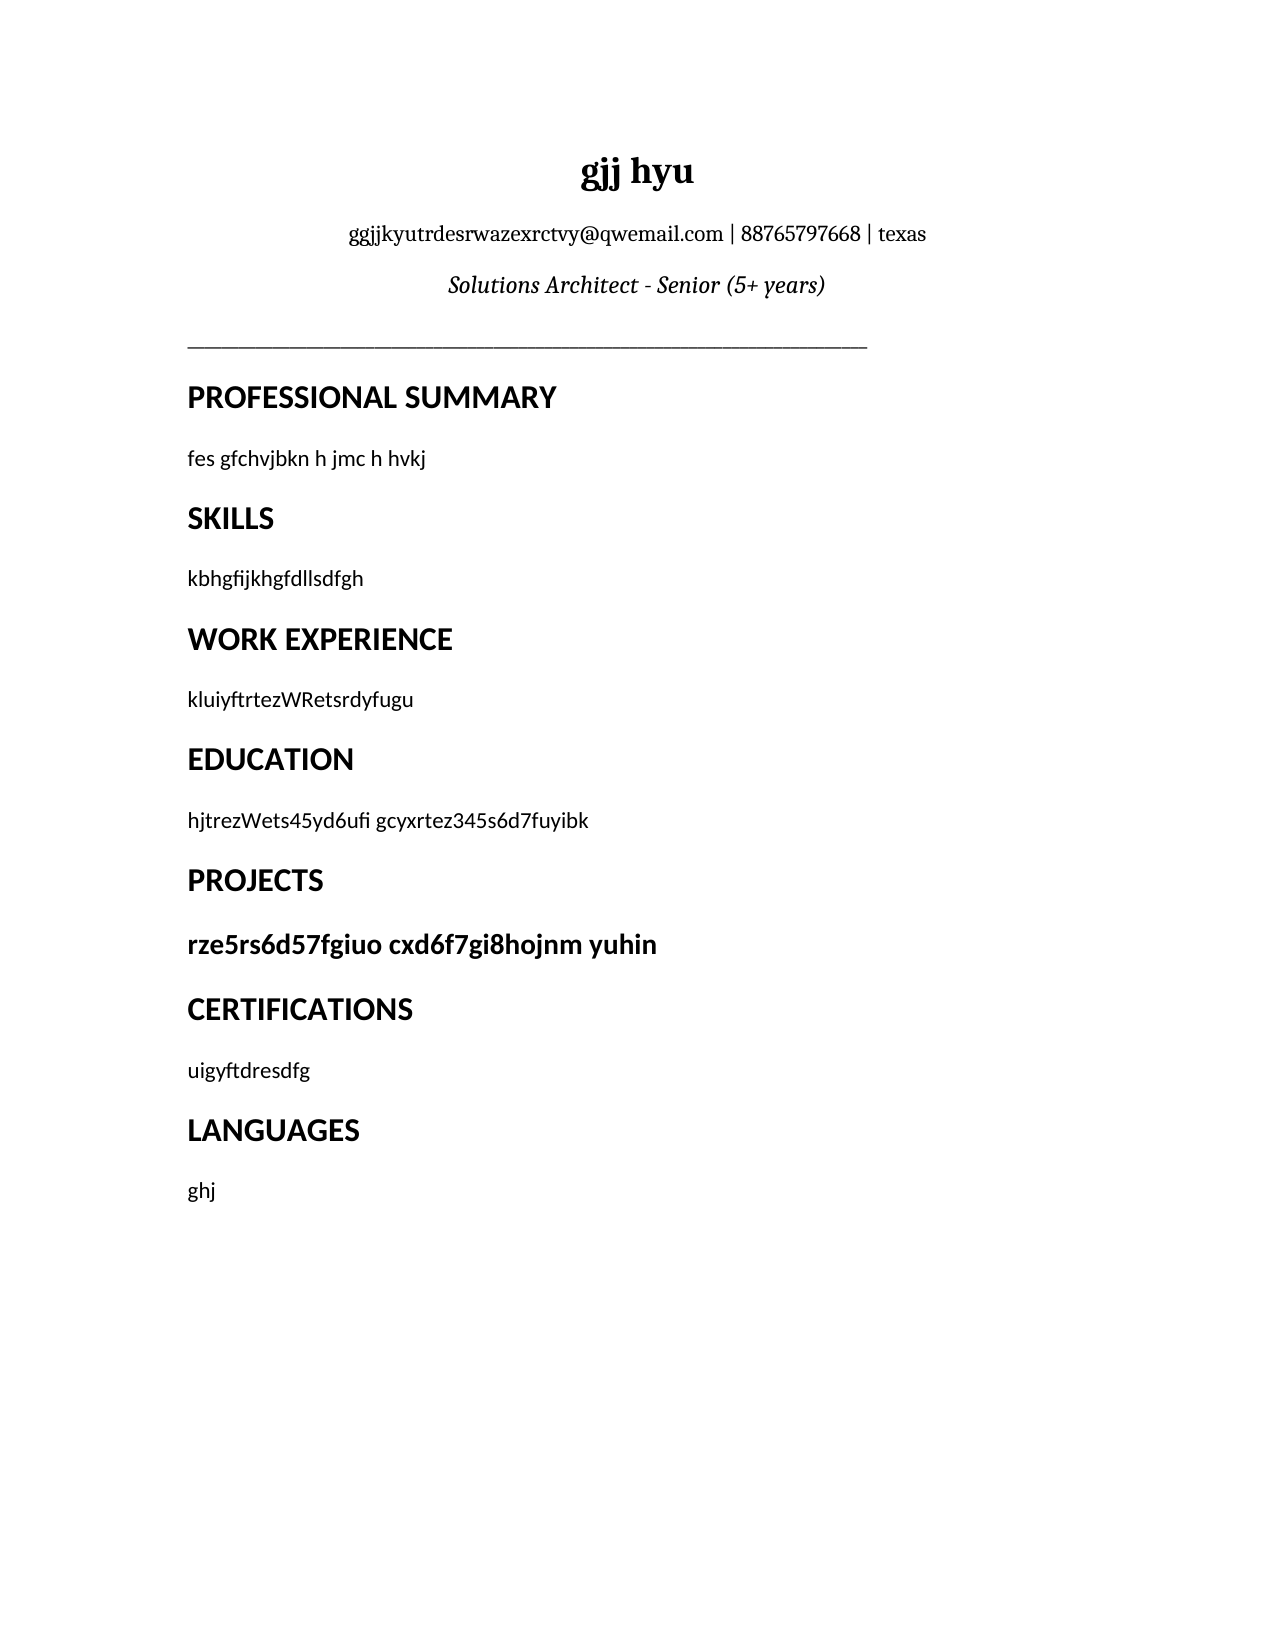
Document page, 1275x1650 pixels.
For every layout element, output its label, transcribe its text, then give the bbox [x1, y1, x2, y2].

text Solutions Architect - Senior (5+ years) [187, 271, 1087, 300]
text fes gfchvjbkn h jmc h hvkj [187, 444, 1087, 472]
subtitle EDUCATION [187, 738, 1087, 779]
subtitle rze5rs6d57fgiuo cxd6f7gi8hojnm yuhin [187, 926, 1087, 962]
text ghj [187, 1176, 1087, 1204]
text uigyftdresdfg [187, 1056, 1087, 1084]
subtitle PROFESSIONAL SUMMARY [187, 376, 1087, 417]
subtitle CERTIFICATIONS [187, 988, 1087, 1029]
text kluiyftrtezWRetsrdyfugu [187, 685, 1087, 713]
text ggjjkyutrdesrwazexrctvy@qwemail.com | 88765797668 | texas [187, 220, 1087, 247]
text kbhgfijkhgfdllsdfgh [187, 564, 1087, 593]
text hjtrezWets45yd6ufi gcyxrtez345s6d7fuyibk [187, 806, 1087, 834]
text gjj hyu [187, 150, 1087, 193]
text ________________________________________________________________________________ [187, 325, 1087, 352]
subtitle SKILLS [187, 497, 1087, 538]
subtitle LANGUAGES [187, 1109, 1087, 1149]
subtitle PROJECTS [187, 859, 1087, 899]
subtitle WORK EXPERIENCE [187, 618, 1087, 658]
